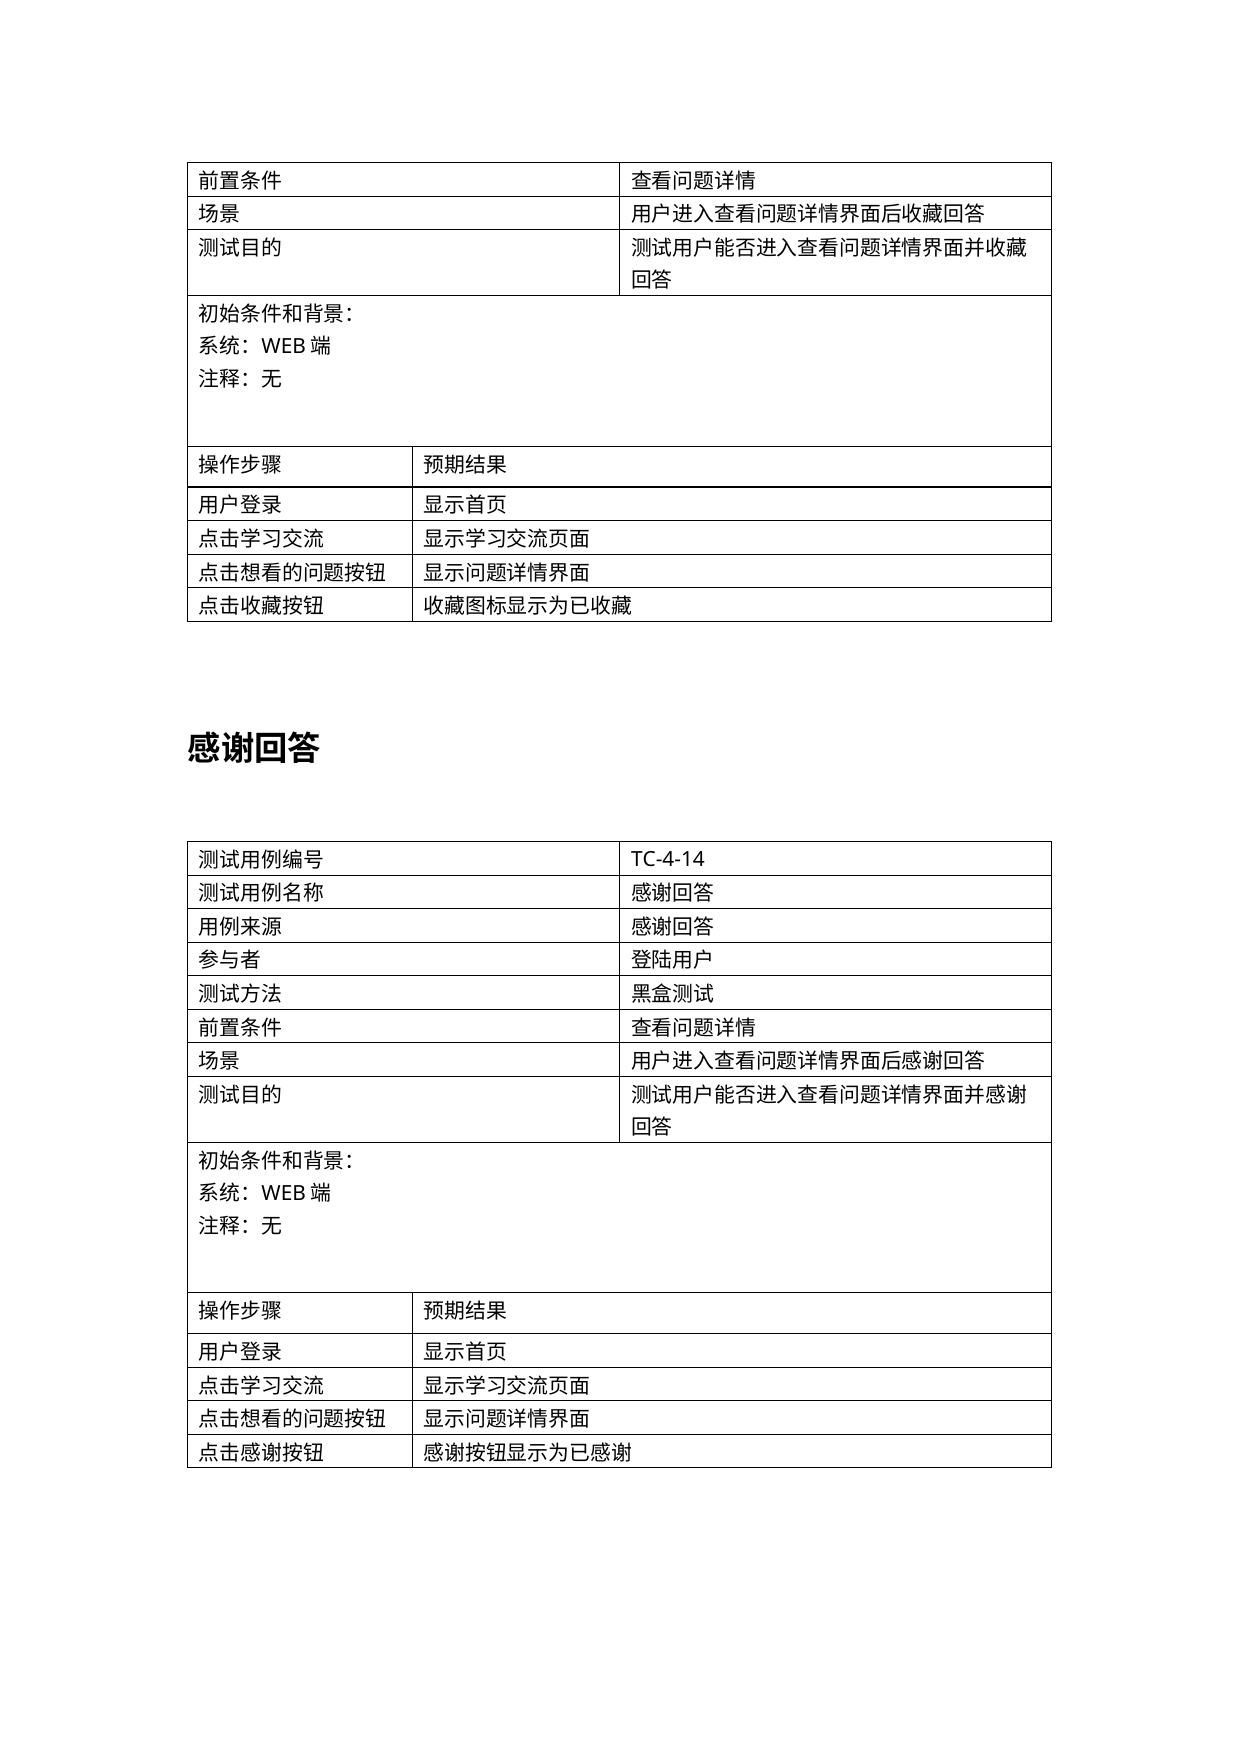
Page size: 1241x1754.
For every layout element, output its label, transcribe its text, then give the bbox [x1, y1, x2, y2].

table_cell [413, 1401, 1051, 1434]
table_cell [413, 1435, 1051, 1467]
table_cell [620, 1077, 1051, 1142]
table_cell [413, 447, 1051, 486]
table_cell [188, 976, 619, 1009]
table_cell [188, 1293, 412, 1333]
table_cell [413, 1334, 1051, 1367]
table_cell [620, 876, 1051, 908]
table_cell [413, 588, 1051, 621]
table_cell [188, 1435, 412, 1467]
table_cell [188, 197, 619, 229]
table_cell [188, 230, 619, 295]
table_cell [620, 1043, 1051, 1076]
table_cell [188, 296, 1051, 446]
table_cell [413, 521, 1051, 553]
subtitle 感谢回答 [187, 714, 1053, 779]
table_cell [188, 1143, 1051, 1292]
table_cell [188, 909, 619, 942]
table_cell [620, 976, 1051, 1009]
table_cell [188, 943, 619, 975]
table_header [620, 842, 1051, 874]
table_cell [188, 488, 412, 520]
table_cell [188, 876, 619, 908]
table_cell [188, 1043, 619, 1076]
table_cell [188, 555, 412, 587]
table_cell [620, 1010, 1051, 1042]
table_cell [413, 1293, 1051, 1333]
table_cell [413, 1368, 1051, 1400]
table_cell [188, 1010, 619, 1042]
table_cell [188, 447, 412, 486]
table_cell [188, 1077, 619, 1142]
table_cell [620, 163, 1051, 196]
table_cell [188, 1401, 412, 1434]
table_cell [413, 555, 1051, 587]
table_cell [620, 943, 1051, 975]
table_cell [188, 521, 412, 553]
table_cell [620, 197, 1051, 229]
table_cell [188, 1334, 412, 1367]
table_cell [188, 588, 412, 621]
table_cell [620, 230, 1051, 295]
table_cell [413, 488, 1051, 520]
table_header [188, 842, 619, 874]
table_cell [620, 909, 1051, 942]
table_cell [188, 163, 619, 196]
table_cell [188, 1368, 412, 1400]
